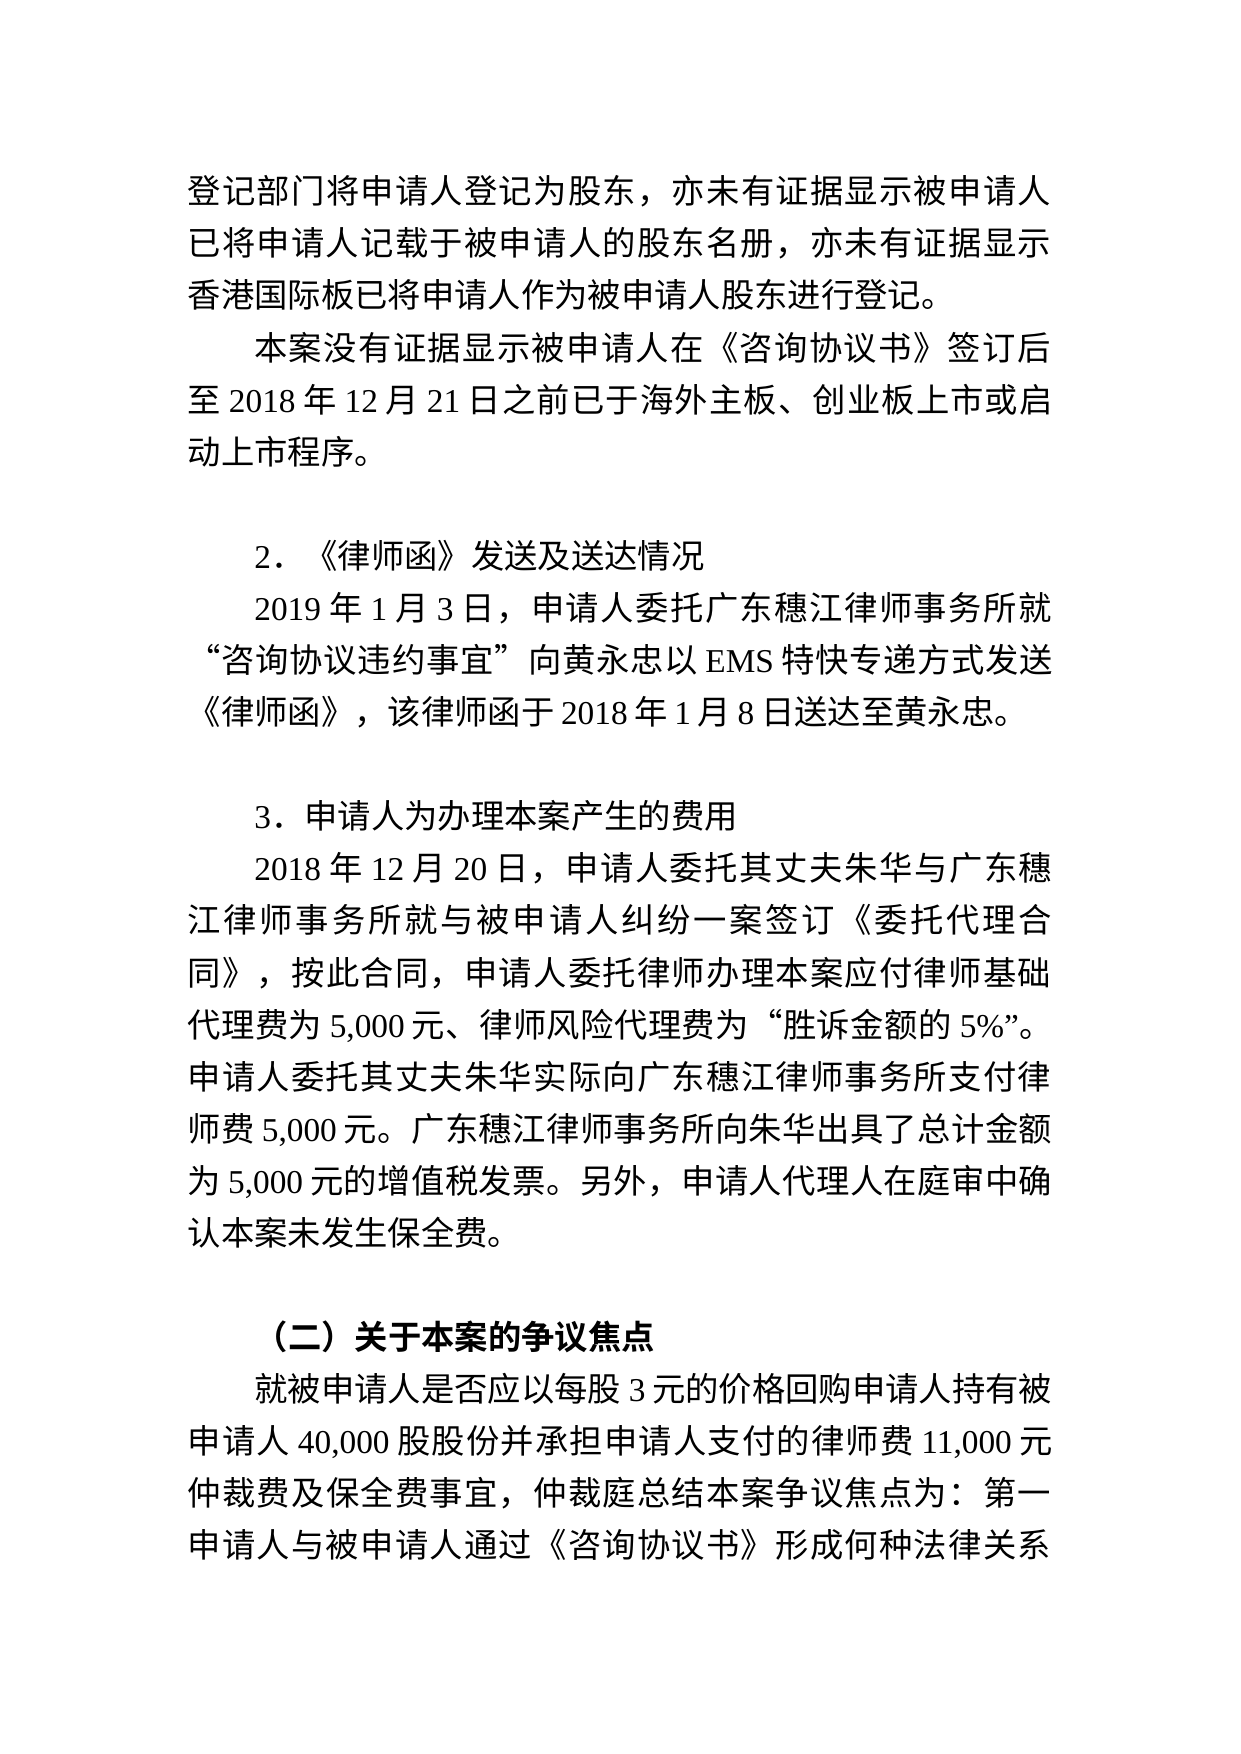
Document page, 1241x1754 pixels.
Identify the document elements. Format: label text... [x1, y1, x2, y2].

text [187, 162, 1053, 318]
text （二）关于本案的争议焦点 [187, 1308, 1053, 1360]
text 2018年12月20日，申请人委托其丈夫朱华与广东穗江律师事务所就与被申请人纠纷一案签订《委托代理合同》，按此合同，申请人委托律师办理本案应付律师基础代理费为5,000元、律师风险代理费为“胜诉金额的5%”。申请人委托其丈夫朱华实际向广东穗江律师事务所支付律师费5,000元。广东穗江律师事务所向朱华出具了总计金额为5,000元的增值税发票。另外，申请人代理人在庭审中确认本案未发生保全费。 [187, 839, 1053, 1256]
text 2019年1月3日，申请人委托广东穗江律师事务所就“咨询协议违约事宜”向黄永忠以EMS特快专递方式发送《律师函》，该律师函于2018年1月8日送达至黄永忠。 [187, 579, 1053, 735]
text 本案没有证据显示被申请人在《咨询协议书》签订后至2018年12月21日之前已于海外主板、创业板上市或启动上市程序。 [187, 318, 1053, 474]
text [187, 1360, 1053, 1568]
text 2．《律师函》发送及送达情况 [187, 527, 1053, 579]
text 3．申请人为办理本案产生的费用 [187, 787, 1053, 839]
